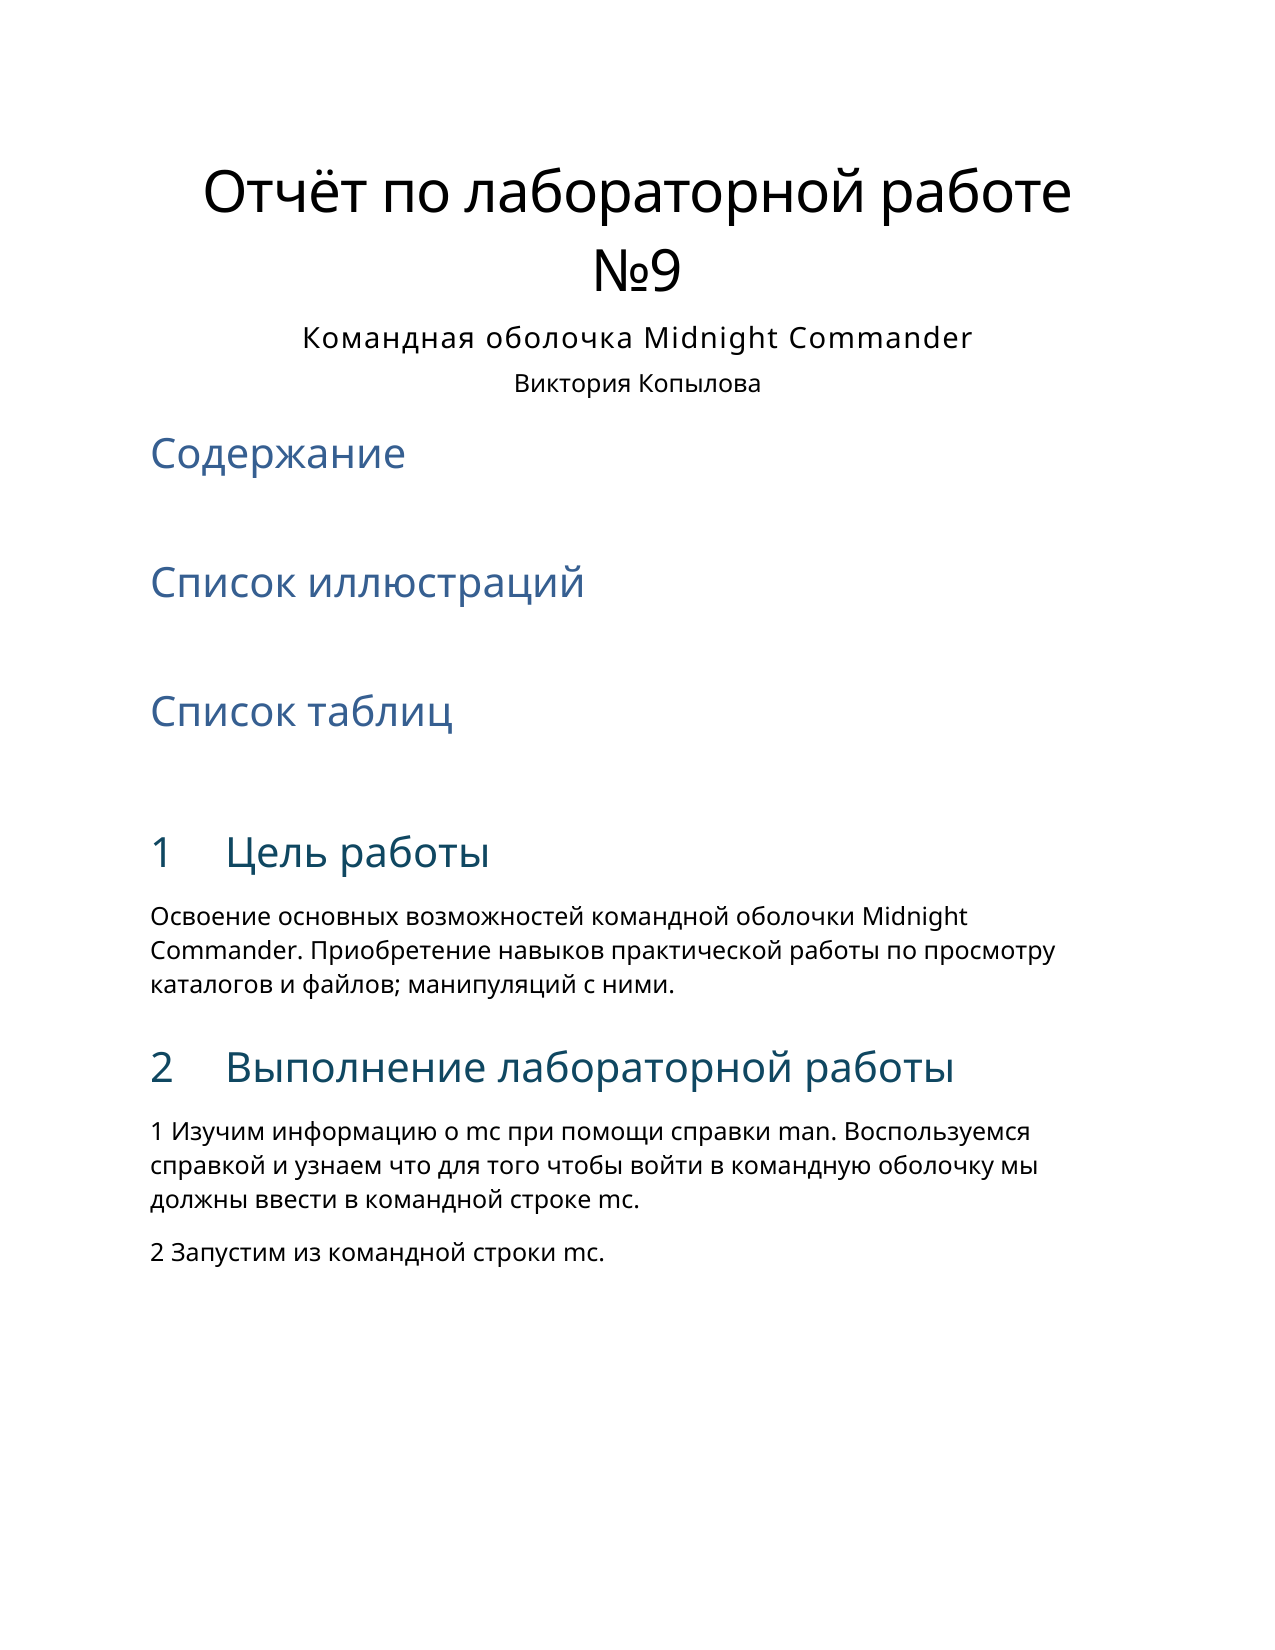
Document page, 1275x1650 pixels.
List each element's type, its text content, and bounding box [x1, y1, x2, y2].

text 2 Запустим из командной строки mc. [150, 1234, 1125, 1268]
subtitle 1 Цель работы [150, 823, 1125, 879]
title Отчёт по лабораторной работе №9 [150, 150, 1125, 309]
text 1 Изучим информацию о mc при помощи справки man. Воспользуемся справкой и узнаем что для того чтобы войти в командную оболочку мы должны ввести в командной строке mc. [150, 1113, 1125, 1216]
subtitle Командная оболочка Midnight Commander [150, 317, 1125, 357]
subtitle 2 Выполнение лабораторной работы [150, 1038, 1125, 1095]
text Виктория Копылова [150, 365, 1125, 399]
text Освоение основных возможностей командной оболочки Midnight Commander. Приобретение навыков практической работы по просмотру каталогов и файлов; манипуляций с ними. [150, 898, 1125, 1001]
